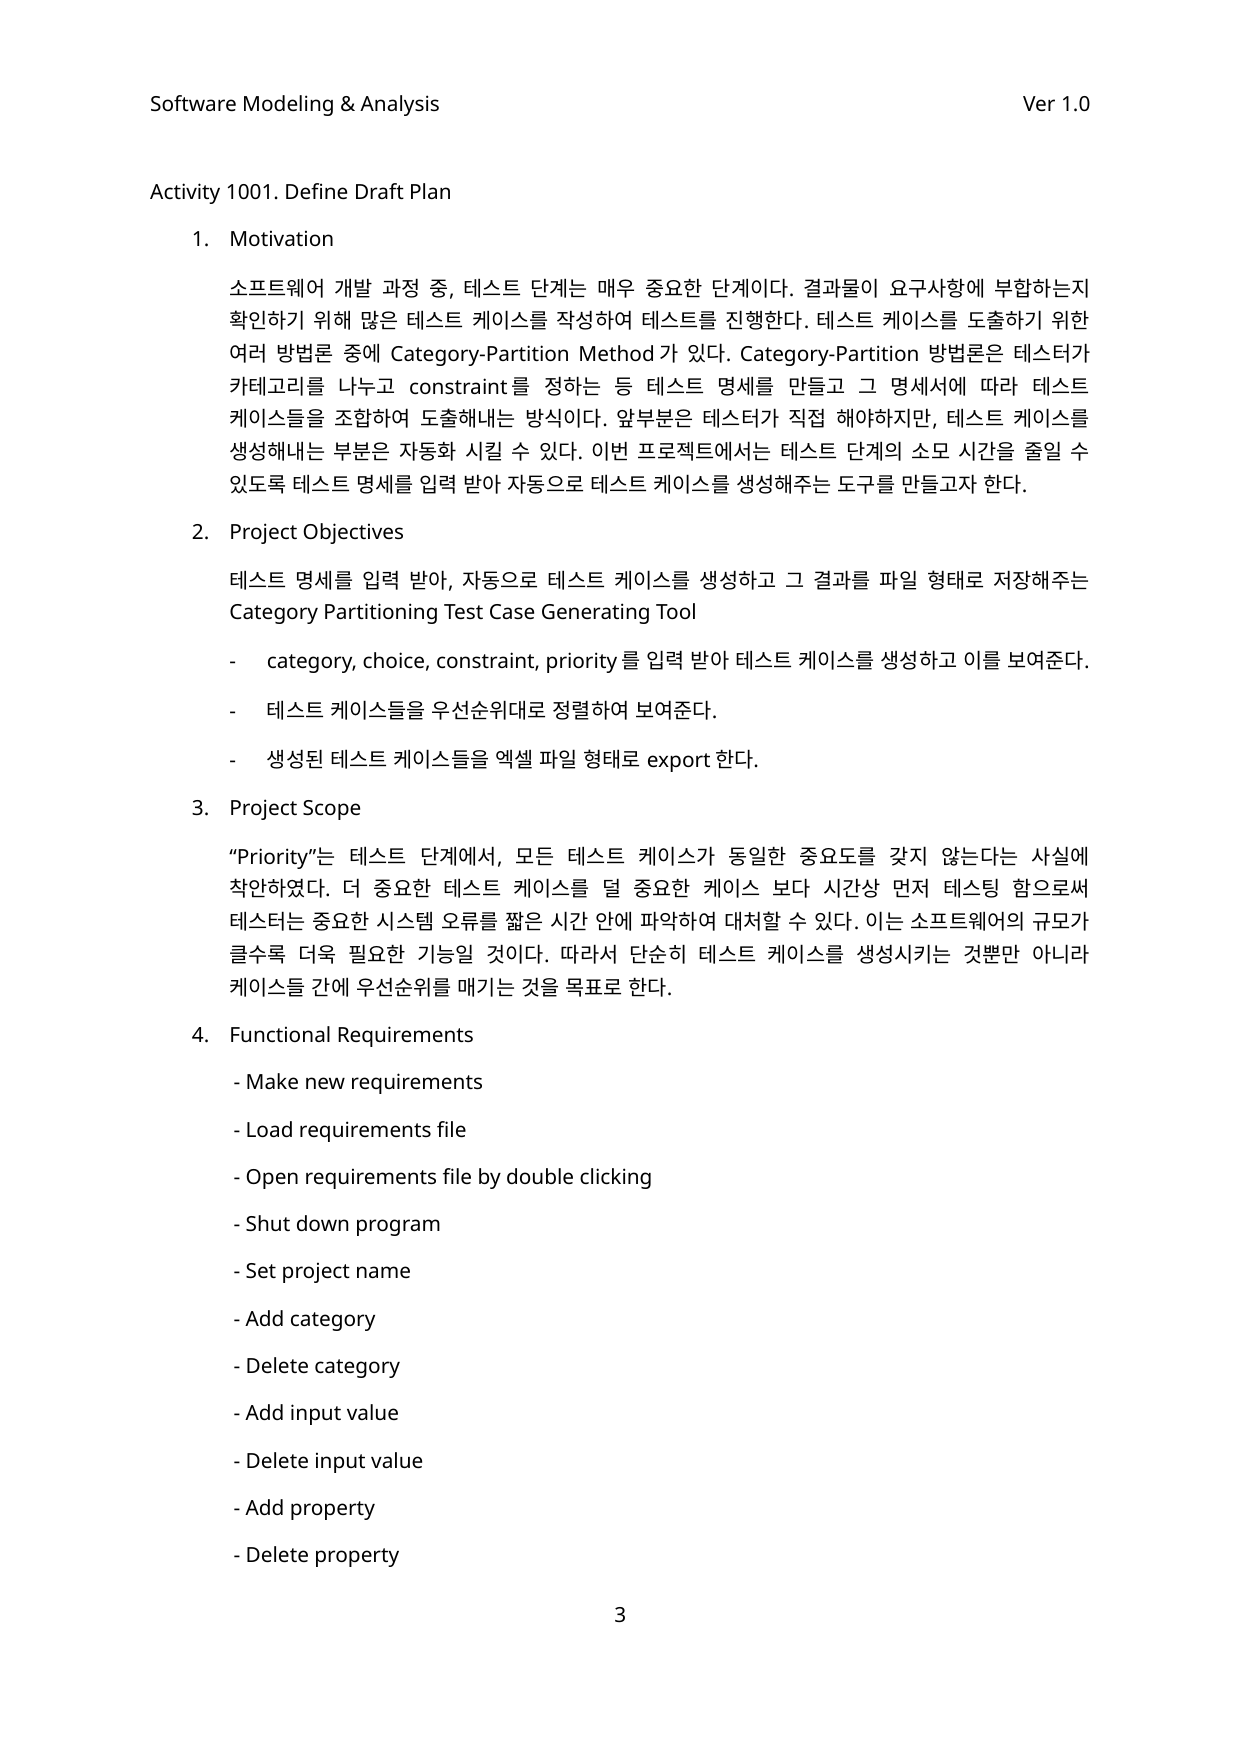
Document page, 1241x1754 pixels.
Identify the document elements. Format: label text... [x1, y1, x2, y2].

list - Add input value [233, 1398, 1090, 1427]
list category, choice, constraint, priority를 입력 받아 테스트 케이스를 생성하고 이를 보여준다. [229, 644, 1090, 675]
list - Shut down program [233, 1209, 1090, 1238]
list Functional Requirements [192, 1020, 1090, 1048]
text Activity 1001. Define Draft Plan [150, 177, 1090, 206]
list 생성된 테스트 케이스들을 엑셀 파일 형태로 export한다. [229, 743, 1090, 773]
list - Delete input value [233, 1446, 1090, 1474]
list - Add category [233, 1304, 1090, 1332]
list - Make new requirements [233, 1067, 1090, 1096]
list Project Objectives [192, 517, 1090, 546]
list Motivation [192, 224, 1090, 253]
list 테스트 명세를 입력 받아, 자동으로 테스트 케이스를 생성하고 그 결과를 파일 형태로 저장해주는 Category Partitioning Test Case Generating Tool [229, 565, 1090, 626]
list Project Scope [192, 793, 1090, 821]
list - Delete property [233, 1540, 1090, 1569]
list - Add property [233, 1493, 1090, 1521]
list 테스트 케이스들을 우선순위대로 정렬하여 보여준다. [229, 694, 1090, 724]
list “Priority”는 테스트 단계에서, 모든 테스트 케이스가 동일한 중요도를 갖지 않는다는 사실에 착안하였다. 더 중요한 테스트 케이스를 덜 중요한 케이스 보다 시간상 먼저 테스팅 함으로써 테스터는 중요한 시스템 오류를 짧은 시간 안에 파악하여 대처할 수 있다. 이는 소프트웨어의 규모가 클수록 더욱 필요한 기능일 것이다. 따라서 단순히 테스트 케이스를 생성시키는 것뿐만 아니라 케이스들 간에 우선순위를 매기는 것을 목표로 한다. [229, 840, 1090, 1001]
list - Set project name [233, 1257, 1090, 1285]
list 소프트웨어 개발 과정 중, 테스트 단계는 매우 중요한 단계이다. 결과물이 요구사항에 부합하는지 확인하기 위해 많은 테스트 케이스를 작성하여 테스트를 진행한다. 테스트 케이스를 도출하기 위한 여러 방법론 중에 Category-Partition Method가 있다. Category-Partition 방법론은 테스터가 카테고리를 나누고 constraint를 정하는 등 테스트 명세를 만들고 그 명세서에 따라 테스트 케이스들을 조합하여 도출해내는 방식이다. 앞부분은 테스터가 직접 해야하지만, 테스트 케이스를 생성해내는 부분은 자동화 시킬 수 있다. 이번 프로젝트에서는 테스트 단계의 소모 시간을 줄일 수 있도록 테스트 명세를 입력 받아 자동으로 테스트 케이스를 생성해주는 도구를 만들고자 한다. [229, 272, 1090, 498]
list - Delete category [233, 1351, 1090, 1379]
list - Open requirements file by double clicking [233, 1162, 1090, 1190]
list - Load requirements file [233, 1115, 1090, 1143]
